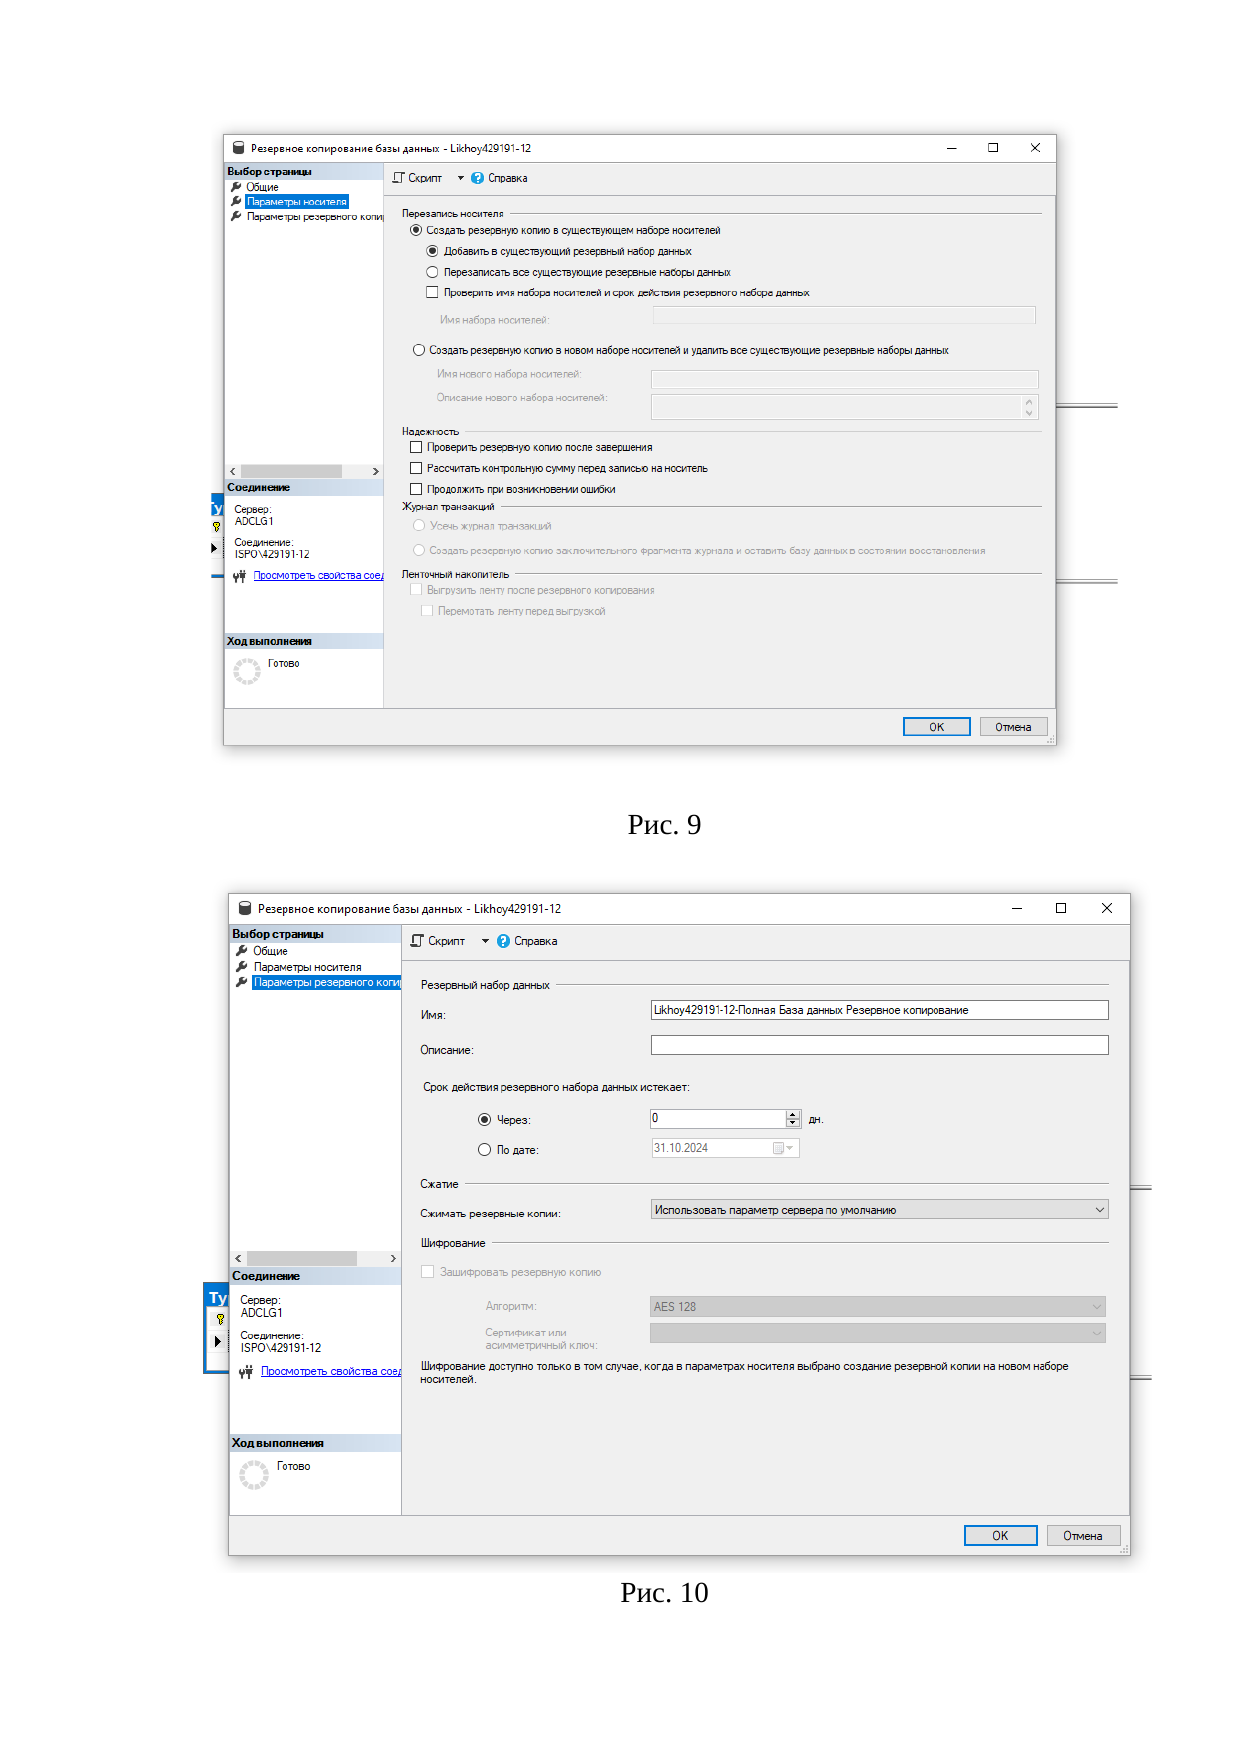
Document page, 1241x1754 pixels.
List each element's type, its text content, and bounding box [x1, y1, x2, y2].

text Рис. 9 [177, 807, 1152, 841]
picture [177, 860, 1152, 1573]
picture [211, 118, 1118, 789]
text Рис. 10 [177, 1573, 1152, 1609]
